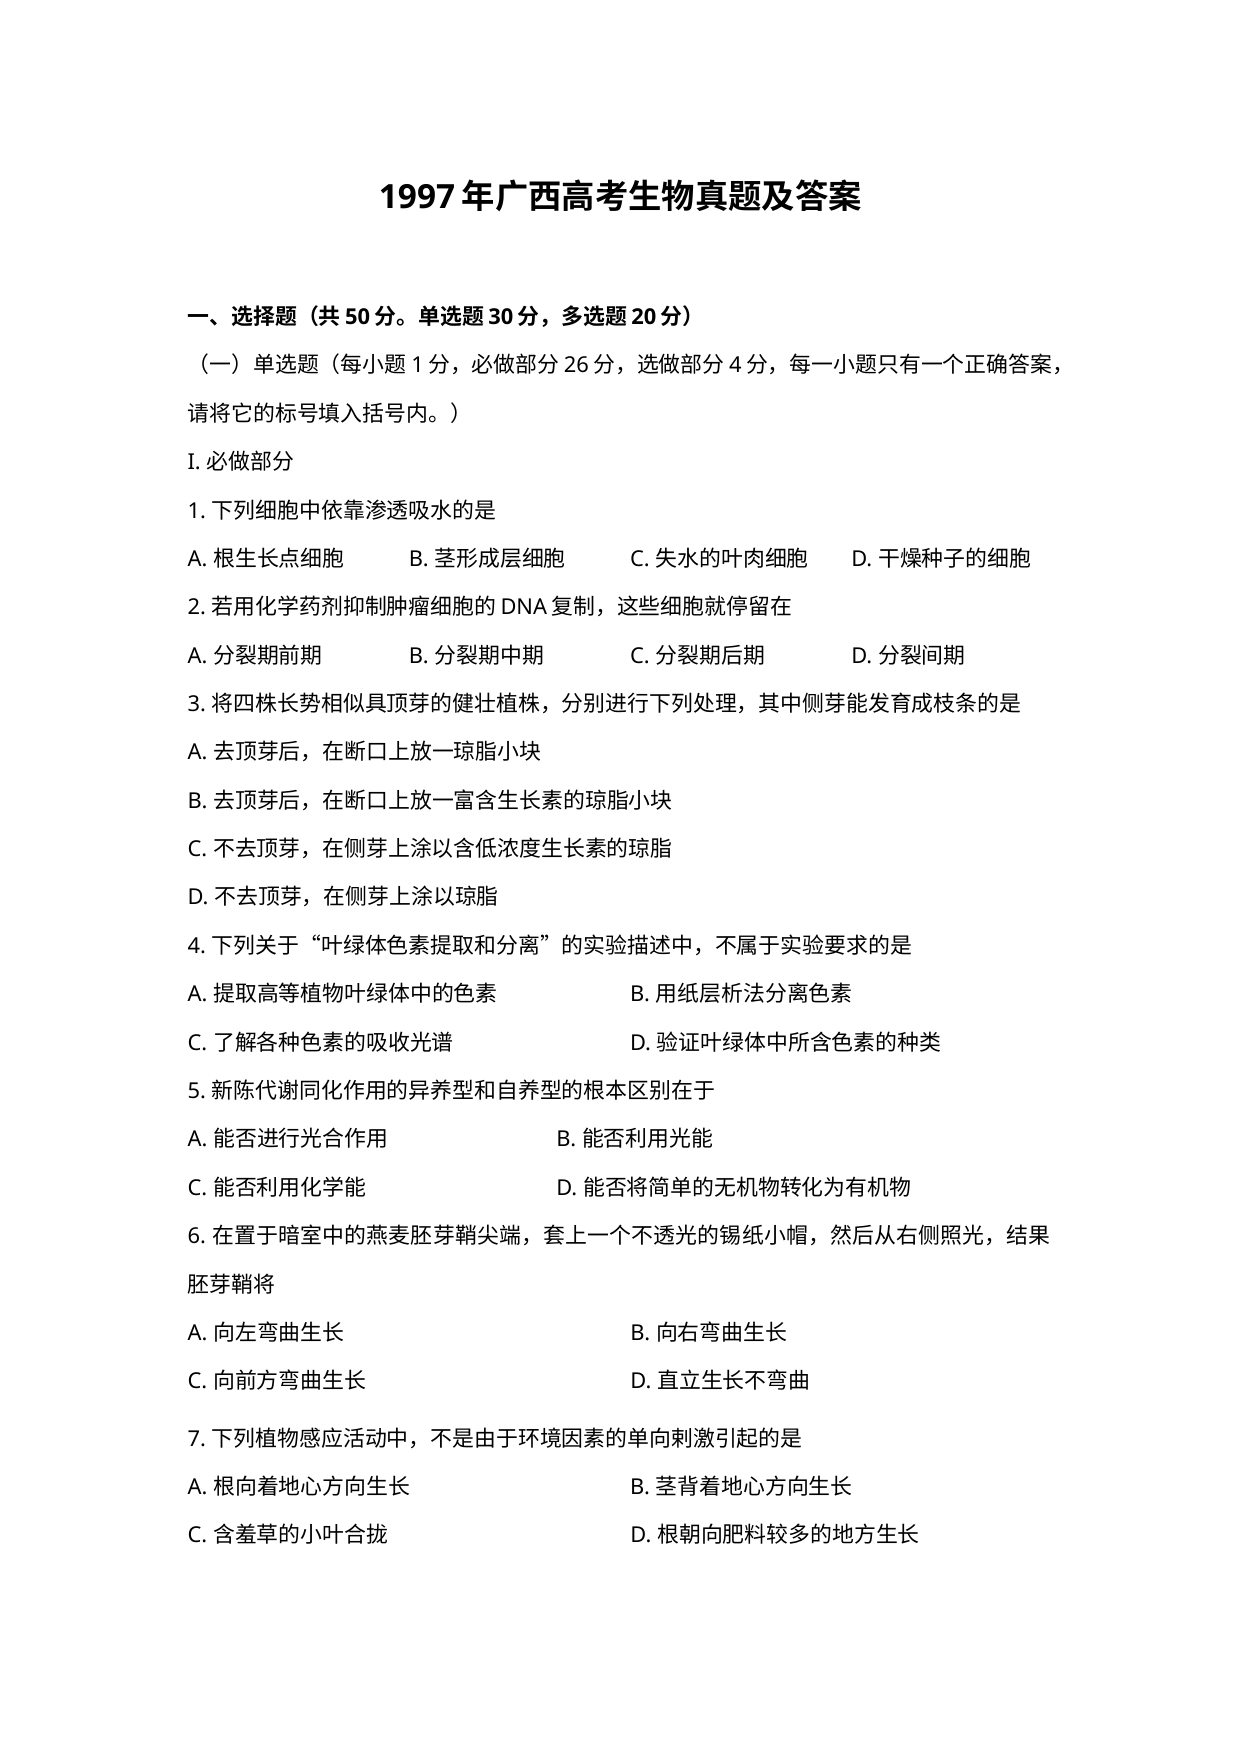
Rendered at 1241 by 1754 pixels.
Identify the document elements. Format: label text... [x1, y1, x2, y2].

text B. 去顶芽后，在断口上放一富含生长素的琼脂小块 [187, 782, 1053, 815]
text A. 向左弯曲生长 B. 向右弯曲生长 [187, 1315, 1053, 1347]
text C. 了解各种色素的吸收光谱 D. 验证叶绿体中所含色素的种类 [187, 1024, 1053, 1057]
text C. 不去顶芽，在侧芽上涂以含低浓度生长素的琼脂 [187, 831, 1053, 863]
text A. 根生长点细胞 B. 茎形成层细胞 C. 失水的叶肉细胞 D. 干燥种子的细胞 [187, 541, 1053, 573]
text 2. 若用化学药剂抑制肿瘤细胞的DNA复制，这些细胞就停留在 [187, 589, 1053, 621]
text I. 必做部分 [187, 444, 1053, 476]
text 1. 下列细胞中依靠渗透吸水的是 [187, 492, 1053, 525]
text 5. 新陈代谢同化作用的异养型和自养型的根本区别在于 [187, 1073, 1053, 1105]
text （一）单选题（每小题1分，必做部分26分，选做部分4分，每一小题只有一个正确答案，请将它的标号填入括号内。） [187, 347, 1053, 428]
text 6. 在置于暗室中的燕麦胚芽鞘尖端，套上一个不透光的锡纸小帽，然后从右侧照光，结果胚芽鞘将 [187, 1218, 1053, 1299]
text A. 根向着地心方向生长 B. 茎背着地心方向生长 [187, 1469, 1053, 1501]
text C. 能否利用化学能 D. 能否将简单的无机物转化为有机物 [187, 1169, 1053, 1202]
text A. 去顶芽后，在断口上放一琼脂小块 [187, 734, 1053, 766]
text A. 分裂期前期 B. 分裂期中期 C. 分裂期后期 D. 分裂间期 [187, 637, 1053, 670]
text C. 含羞草的小叶合拢 D. 根朝向肥料较多的地方生长 [187, 1517, 1053, 1549]
text A. 能否进行光合作用 B. 能否利用光能 [187, 1121, 1053, 1153]
text 7. 下列植物感应活动中，不是由于环境因素的单向剌激引起的是 [187, 1420, 1053, 1453]
text D. 不去顶芽，在侧芽上涂以琼脂 [187, 879, 1053, 911]
text 1997年广西高考生物真题及答案 [187, 162, 1053, 227]
text 4. 下列关于“叶绿体色素提取和分离”的实验描述中，不属于实验要求的是 [187, 928, 1053, 960]
text 一、选择题（共50分。单选题30分，多选题20分） [187, 298, 1053, 331]
text A. 提取高等植物叶绿体中的色素 B. 用纸层析法分离色素 [187, 976, 1053, 1008]
text 3. 将四株长势相似具顶芽的健壮植株，分别进行下列处理，其中侧芽能发育成枝条的是 [187, 686, 1053, 718]
text C. 向前方弯曲生长 D. 直立生长不弯曲 [187, 1363, 1053, 1396]
